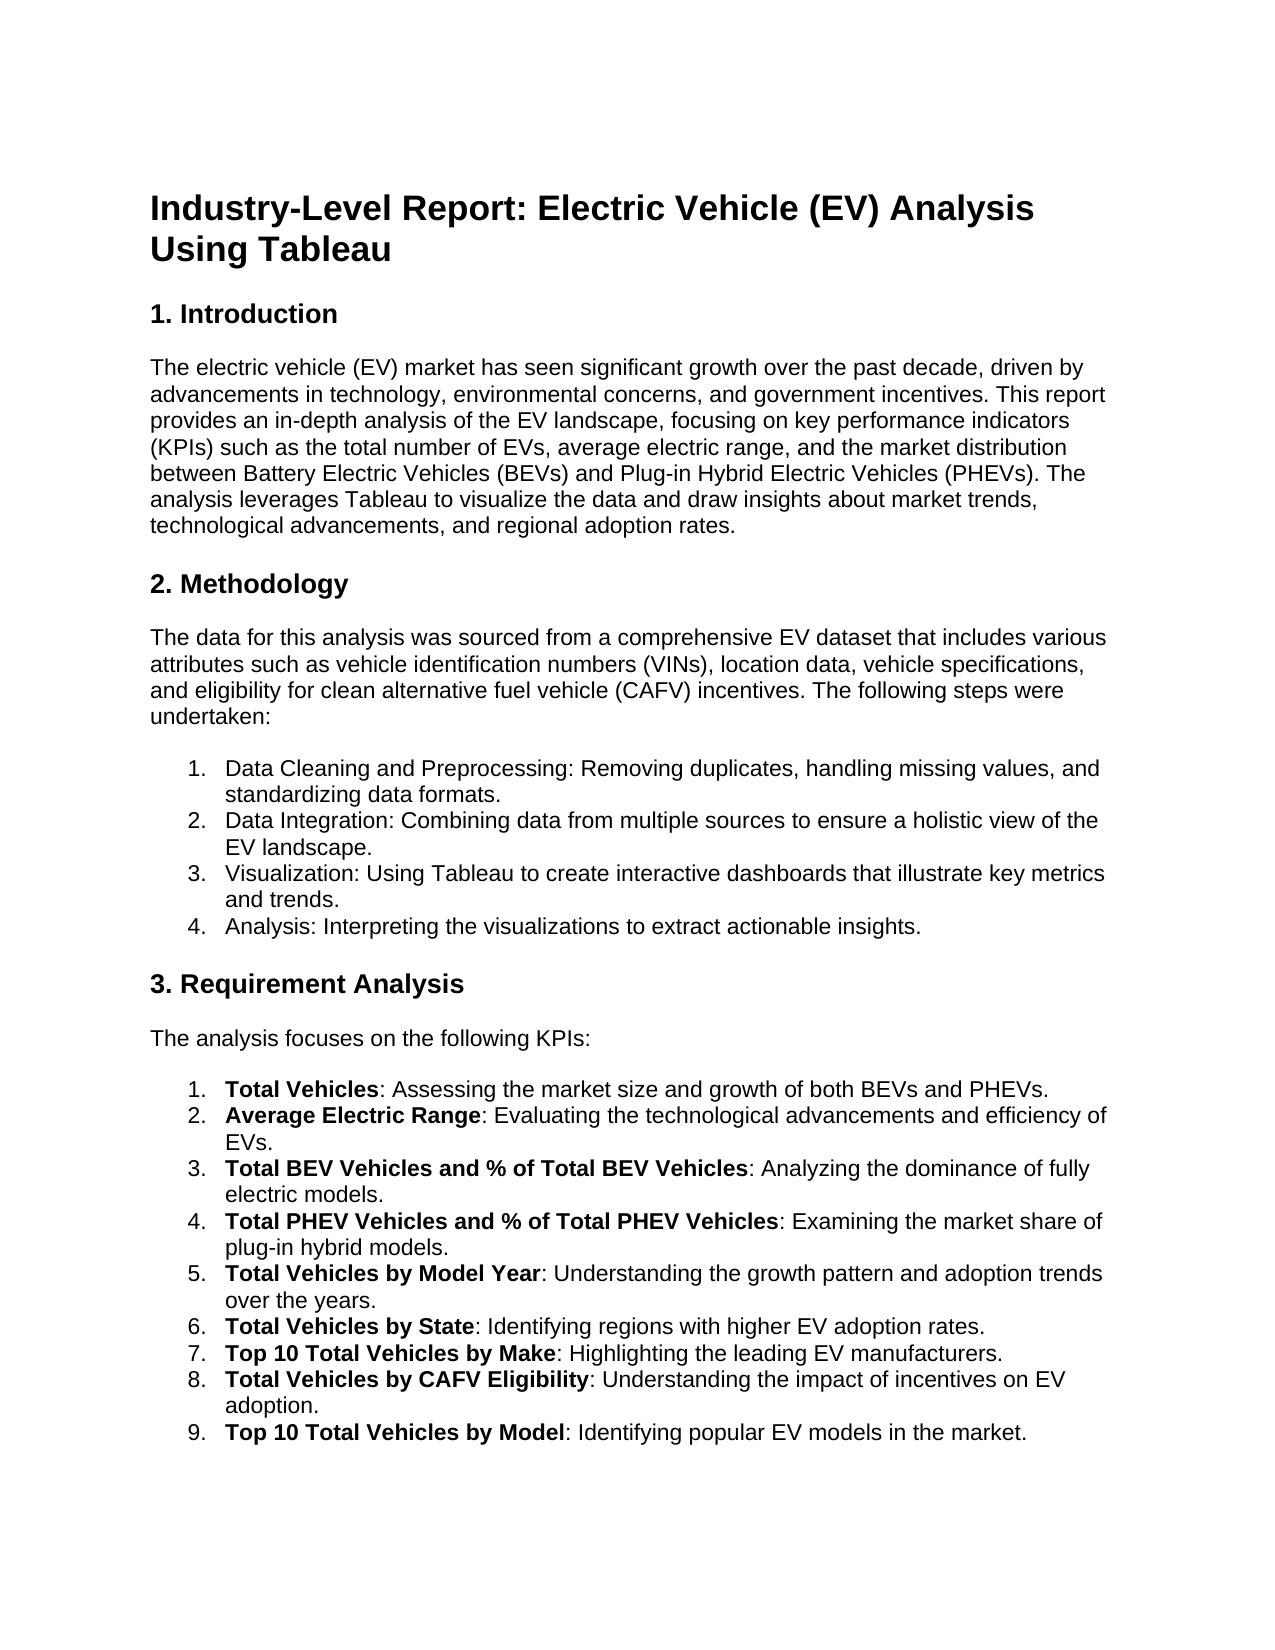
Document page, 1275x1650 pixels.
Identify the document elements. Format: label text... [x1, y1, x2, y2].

list Total PHEV Vehicles and % of Total PHEV Vehicles: Examining the market share of plug-in hybrid models. [187, 1208, 1125, 1260]
list Total Vehicles by CAFV Eligibility: Understanding the impact of incentives on EV adoption. [187, 1366, 1125, 1418]
text The electric vehicle (EV) market has seen significant growth over the past decade, driven by advancements in technology, environmental concerns, and government incentives. This report provides an in-depth analysis of the EV landscape, focusing on key performance indicators (KPIs) such as the total number of EVs, average electric range, and the market distribution between Battery Electric Vehicles (BEVs) and Plug-in Hybrid Electric Vehicles (PHEVs). The analysis leverages Tableau to visualize the data and draw insights about market trends, technological advancements, and regional adoption rates. [150, 354, 1125, 539]
list Total Vehicles by State: Identifying regions with higher EV adoption rates. [187, 1313, 1125, 1339]
list Top 10 Total Vehicles by Make: Highlighting the leading EV manufacturers. [187, 1339, 1125, 1366]
list Total BEV Vehicles and % of Total BEV Vehicles: Analyzing the dominance of fully electric models. [187, 1155, 1125, 1208]
subtitle 1. Introduction [150, 298, 1125, 329]
subtitle Industry-Level Report: Electric Vehicle (EV) Analysis Using Tableau [150, 187, 1125, 269]
list Data Cleaning and Preprocessing: Removing duplicates, handling missing values, and standardizing data formats. [187, 755, 1125, 807]
text The data for this analysis was sourced from a comprehensive EV dataset that includes various attributes such as vehicle identification numbers (VINs), location data, vehicle specifications, and eligibility for clean alternative fuel vehicle (CAFV) incentives. The following steps were undertaken: [150, 624, 1125, 730]
subtitle 3. Requirement Analysis [150, 968, 1125, 999]
list Total Vehicles: Assessing the market size and growth of both BEVs and PHEVs. [187, 1076, 1125, 1102]
list Data Integration: Combining data from multiple sources to ensure a holistic view of the EV landscape. [187, 807, 1125, 860]
list Top 10 Total Vehicles by Model: Identifying popular EV models in the market. [187, 1418, 1125, 1445]
list Analysis: Interpreting the visualizations to extract actionable insights. [187, 913, 1125, 939]
list Total Vehicles by Model Year: Understanding the growth pattern and adoption trends over the years. [187, 1260, 1125, 1313]
list Average Electric Range: Evaluating the technological advancements and efficiency of EVs. [187, 1102, 1125, 1155]
list Visualization: Using Tableau to create interactive dashboards that illustrate key metrics and trends. [187, 860, 1125, 913]
text The analysis focuses on the following KPIs: [150, 1024, 1125, 1051]
subtitle 2. Methodology [150, 568, 1125, 599]
